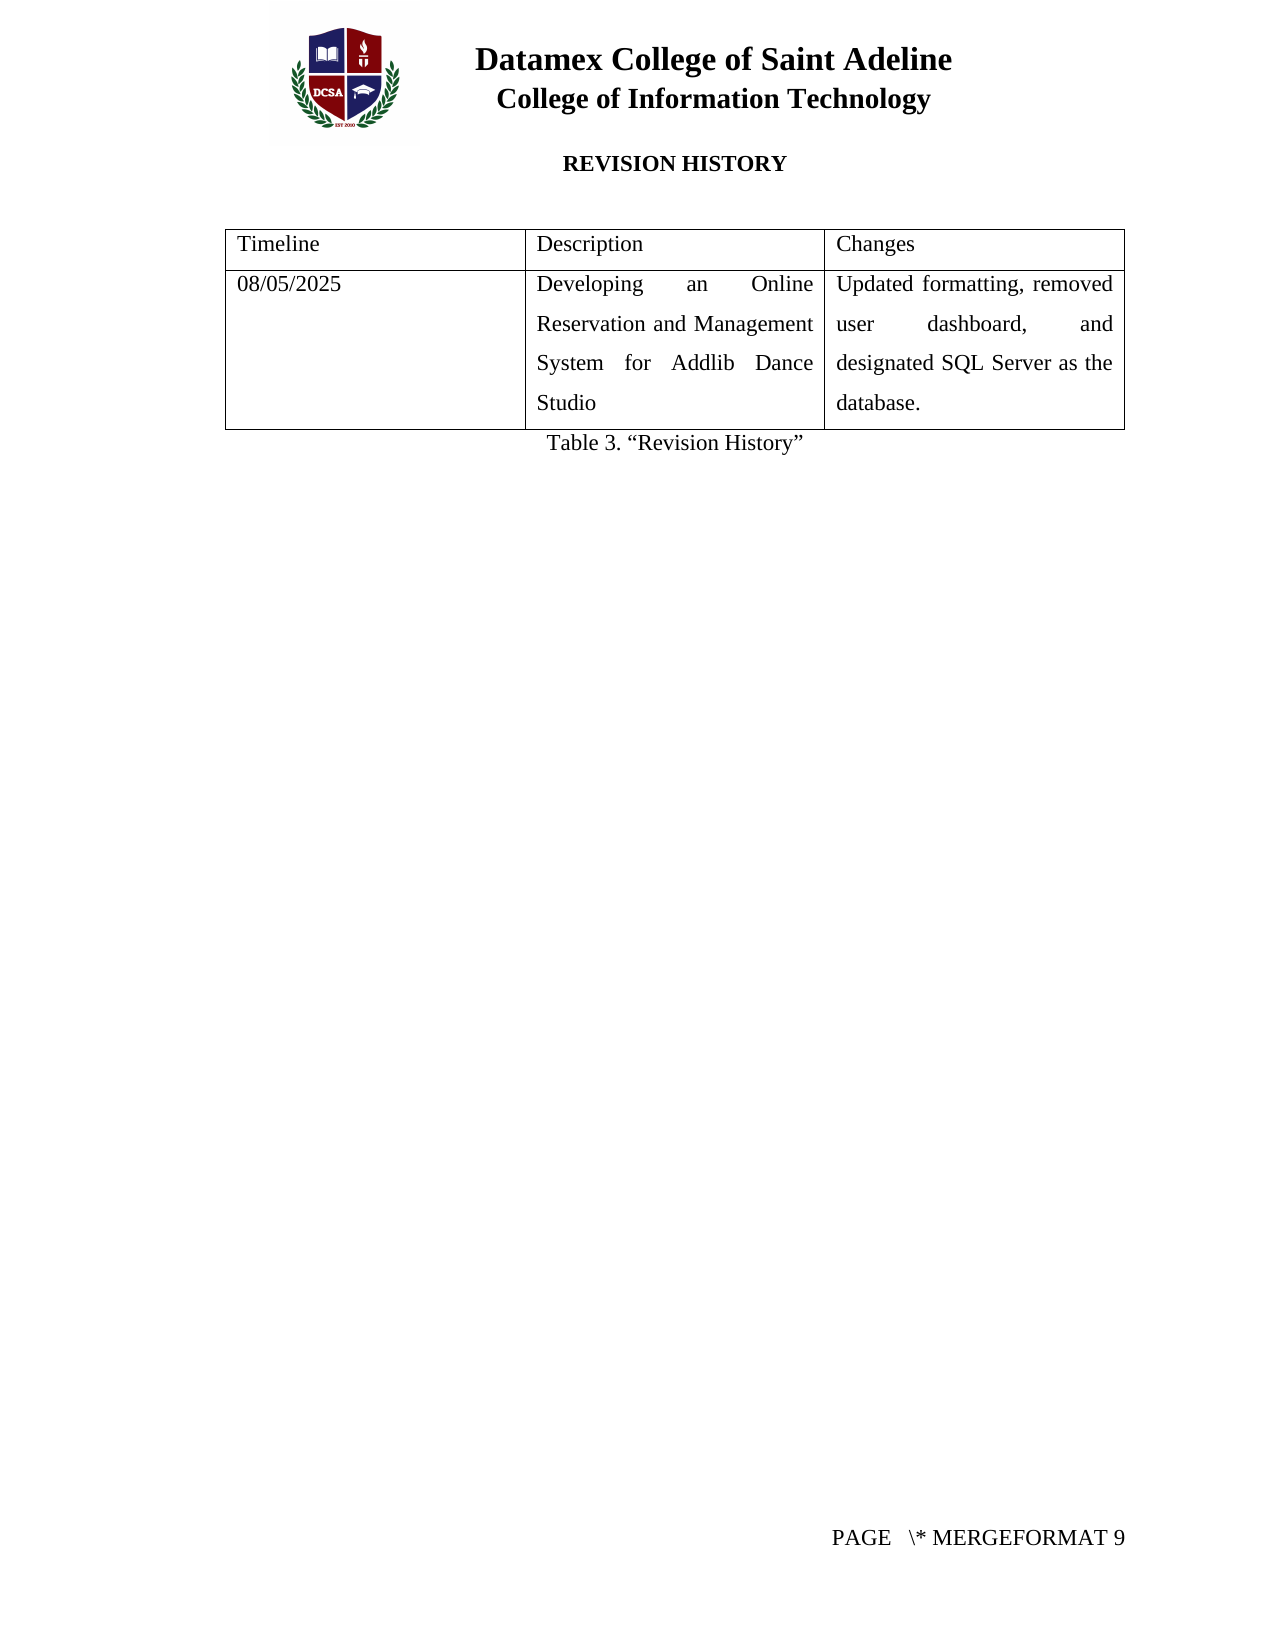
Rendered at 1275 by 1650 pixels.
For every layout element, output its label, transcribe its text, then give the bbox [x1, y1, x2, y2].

table_header Changes [825, 230, 1124, 269]
text REVISION HISTORY [225, 150, 1125, 176]
table_cell 08/05/2025 [226, 271, 525, 428]
table_header Description [526, 230, 824, 269]
text Table 3. “Revision History” [225, 430, 1125, 456]
table_header Timeline [226, 230, 525, 269]
table_cell Updated formatting, removed user dashboard, and designated SQL Server as the database. [825, 271, 1124, 428]
table_cell Developing an Online Reservation and Management System for Addlib Dance Studio [526, 271, 824, 428]
picture [268, 1, 420, 146]
